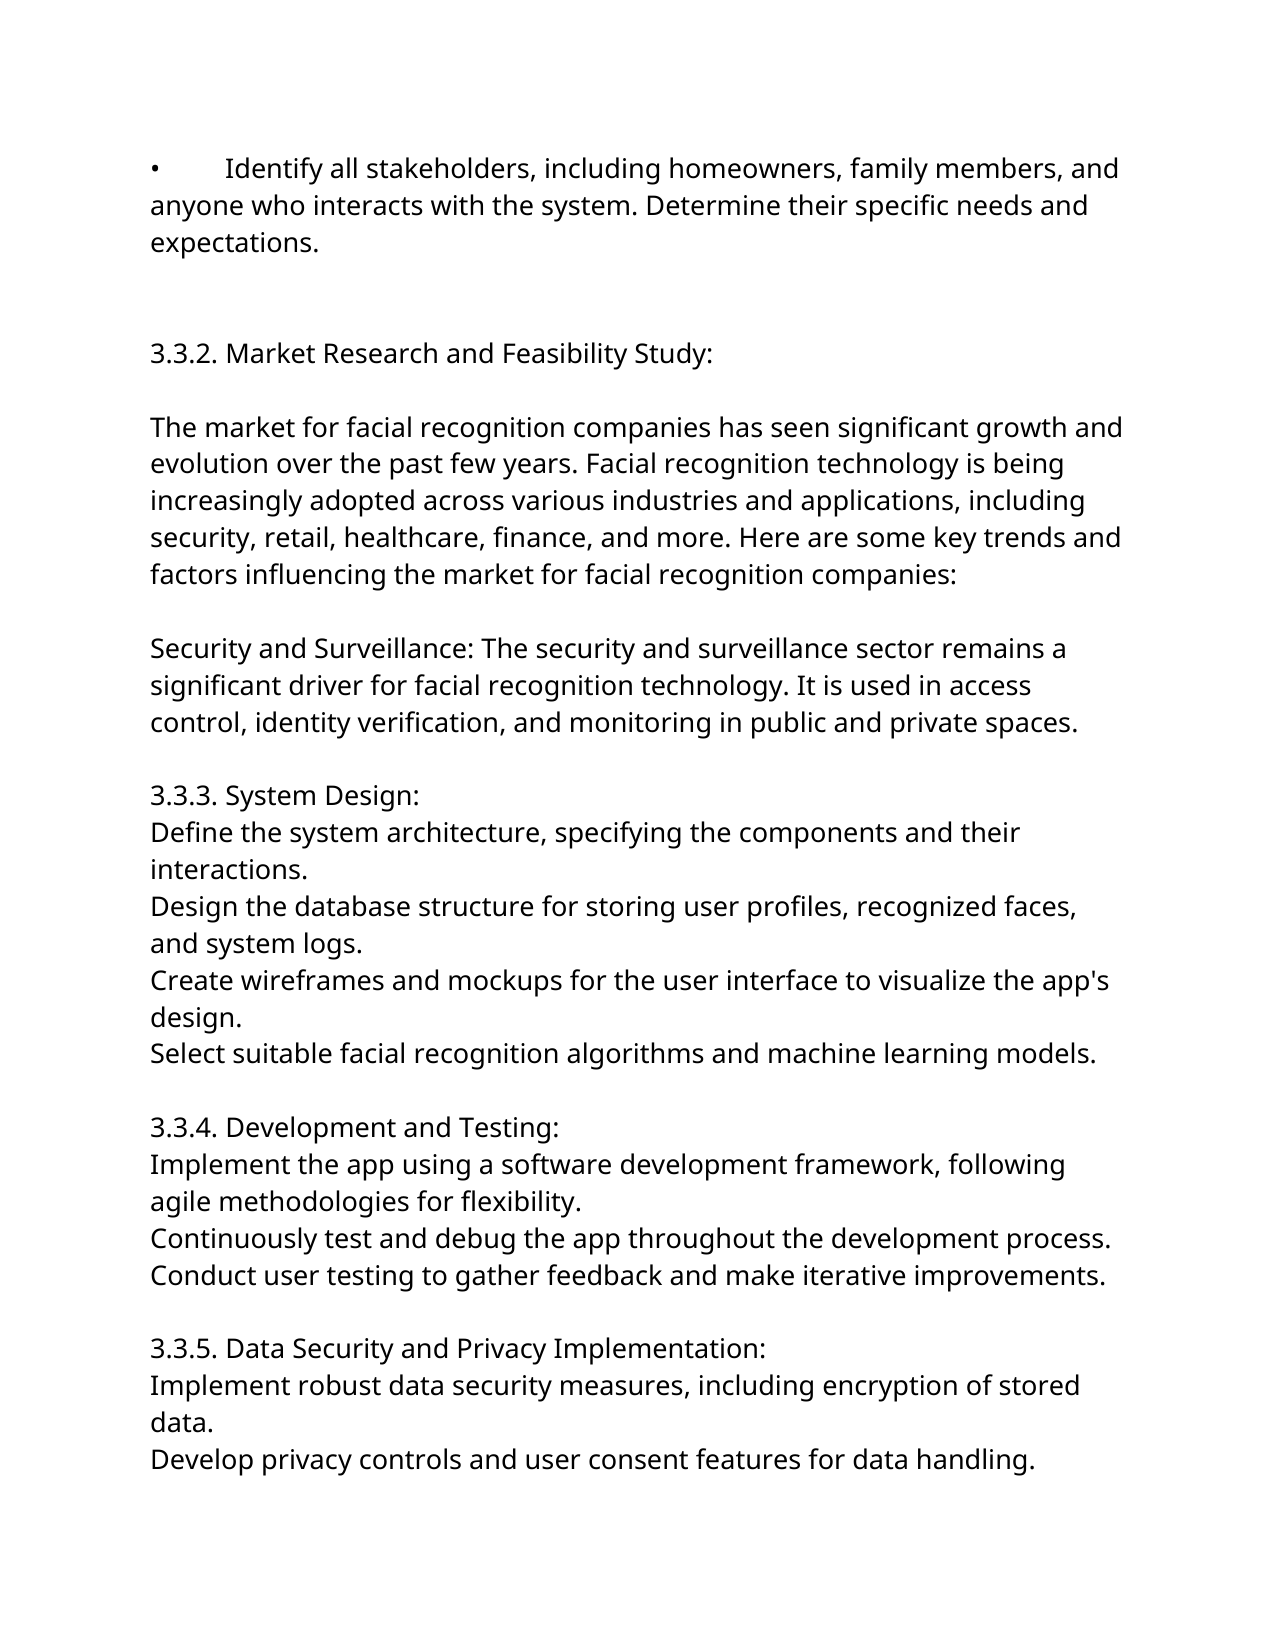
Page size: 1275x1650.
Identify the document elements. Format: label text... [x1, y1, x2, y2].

text Implement the app using a software development framework, following agile methodologies for flexibility. [150, 1146, 1125, 1219]
text Develop privacy controls and user consent features for data handling. [150, 1441, 1125, 1477]
text 3.3.5. Data Security and Privacy Implementation: [150, 1330, 1125, 1367]
text The market for facial recognition companies has seen significant growth and evolution over the past few years. Facial recognition technology is being increasingly adopted across various industries and applications, including security, retail, healthcare, finance, and more. Here are some key trends and factors influencing the market for facial recognition companies: [150, 408, 1125, 592]
text Select suitable facial recognition algorithms and machine learning models. [150, 1035, 1125, 1072]
text Security and Surveillance: The security and surveillance sector remains a significant driver for facial recognition technology. It is used in access control, identity verification, and monitoring in public and private spaces. [150, 629, 1125, 740]
text Define the system architecture, specifying the components and their interactions. [150, 814, 1125, 887]
text 3.3.2. Market Research and Feasibility Study: [150, 334, 1125, 371]
list Identify all stakeholders, including homeowners, family members, and anyone who interacts with the system. Determine their specific needs and expectations. [150, 150, 1125, 261]
text Continuously test and debug the app throughout the development process. [150, 1219, 1125, 1256]
text 3.3.4. Development and Testing: [150, 1109, 1125, 1146]
text Implement robust data security measures, including encryption of stored data. [150, 1367, 1125, 1441]
text Conduct user testing to gather feedback and make iterative improvements. [150, 1256, 1125, 1293]
text Create wireframes and mockups for the user interface to visualize the app's design. [150, 961, 1125, 1035]
text 3.3.3. System Design: [150, 777, 1125, 814]
text Design the database structure for storing user profiles, recognized faces, and system logs. [150, 887, 1125, 961]
